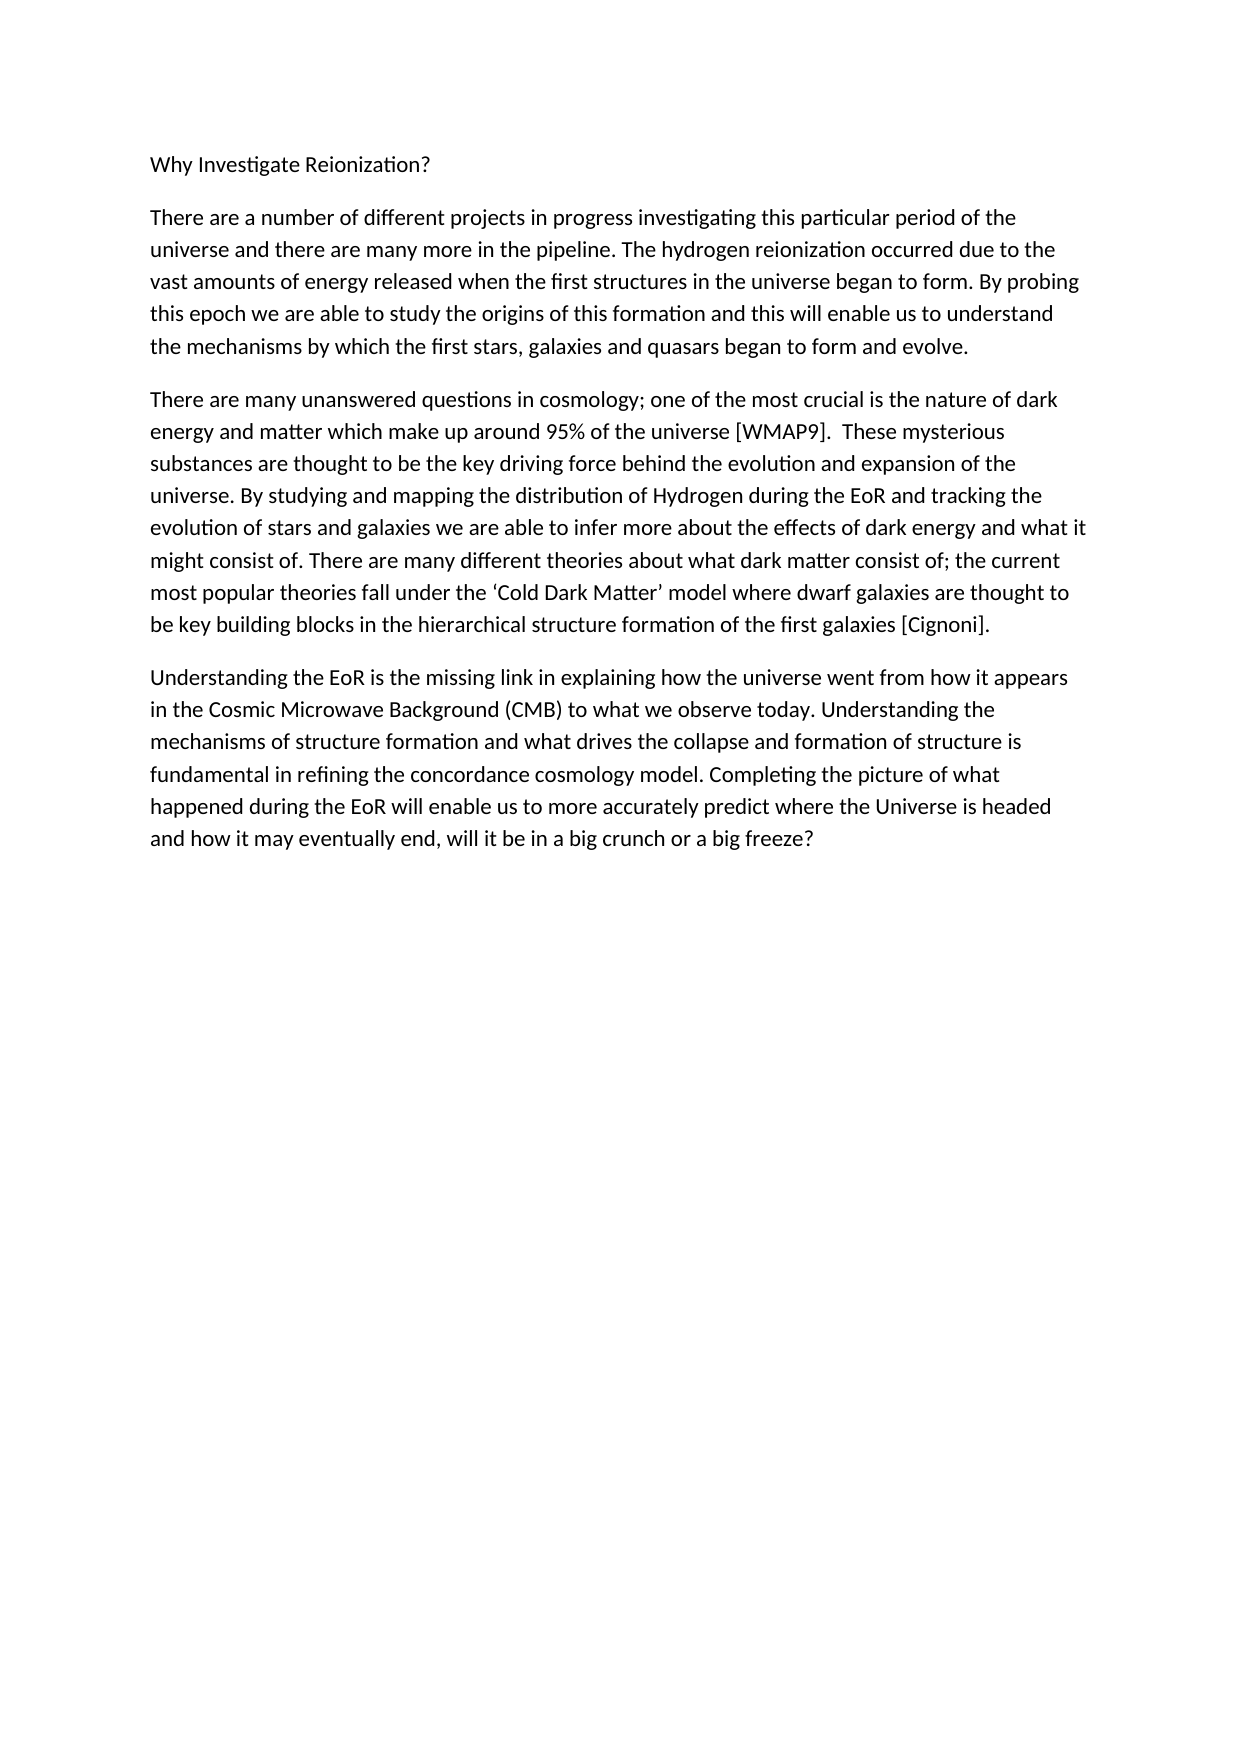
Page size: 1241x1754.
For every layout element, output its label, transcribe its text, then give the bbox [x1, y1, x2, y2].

text There are many unanswered questions in cosmology; one of the most crucial is the nature of dark energy and matter which make up around 95% of the universe [WMAP9]. These mysterious substances are thought to be the key driving force behind the evolution and expansion of the universe. By studying and mapping the distribution of Hydrogen during the EoR and tracking the evolution of stars and galaxies we are able to infer more about the effects of dark energy and what it might consist of. There are many different theories about what dark matter consist of; the current most popular theories fall under the ‘Cold Dark Matter’ model where dwarf galaxies are thought to be key building blocks in the hierarchical structure formation of the first galaxies [Cignoni]. [150, 385, 1090, 638]
text Why Investigate Reionization? [150, 150, 1090, 178]
text Understanding the EoR is the missing link in explaining how the universe went from how it appears in the Cosmic Microwave Background (CMB) to what we observe today. Understanding the mechanisms of structure formation and what drives the collapse and formation of structure is fundamental in refining the concordance cosmology model. Completing the picture of what happened during the EoR will enable us to more accurately predict where the Universe is headed and how it may eventually end, will it be in a big crunch or a big freeze? [150, 663, 1090, 852]
text There are a number of different projects in progress investigating this particular period of the universe and there are many more in the pipeline. The hydrogen reionization occurred due to the vast amounts of energy released when the first structures in the universe began to form. By probing this epoch we are able to study the origins of this formation and this will enable us to understand the mechanisms by which the first stars, galaxies and quasars began to form and evolve. [150, 203, 1090, 360]
